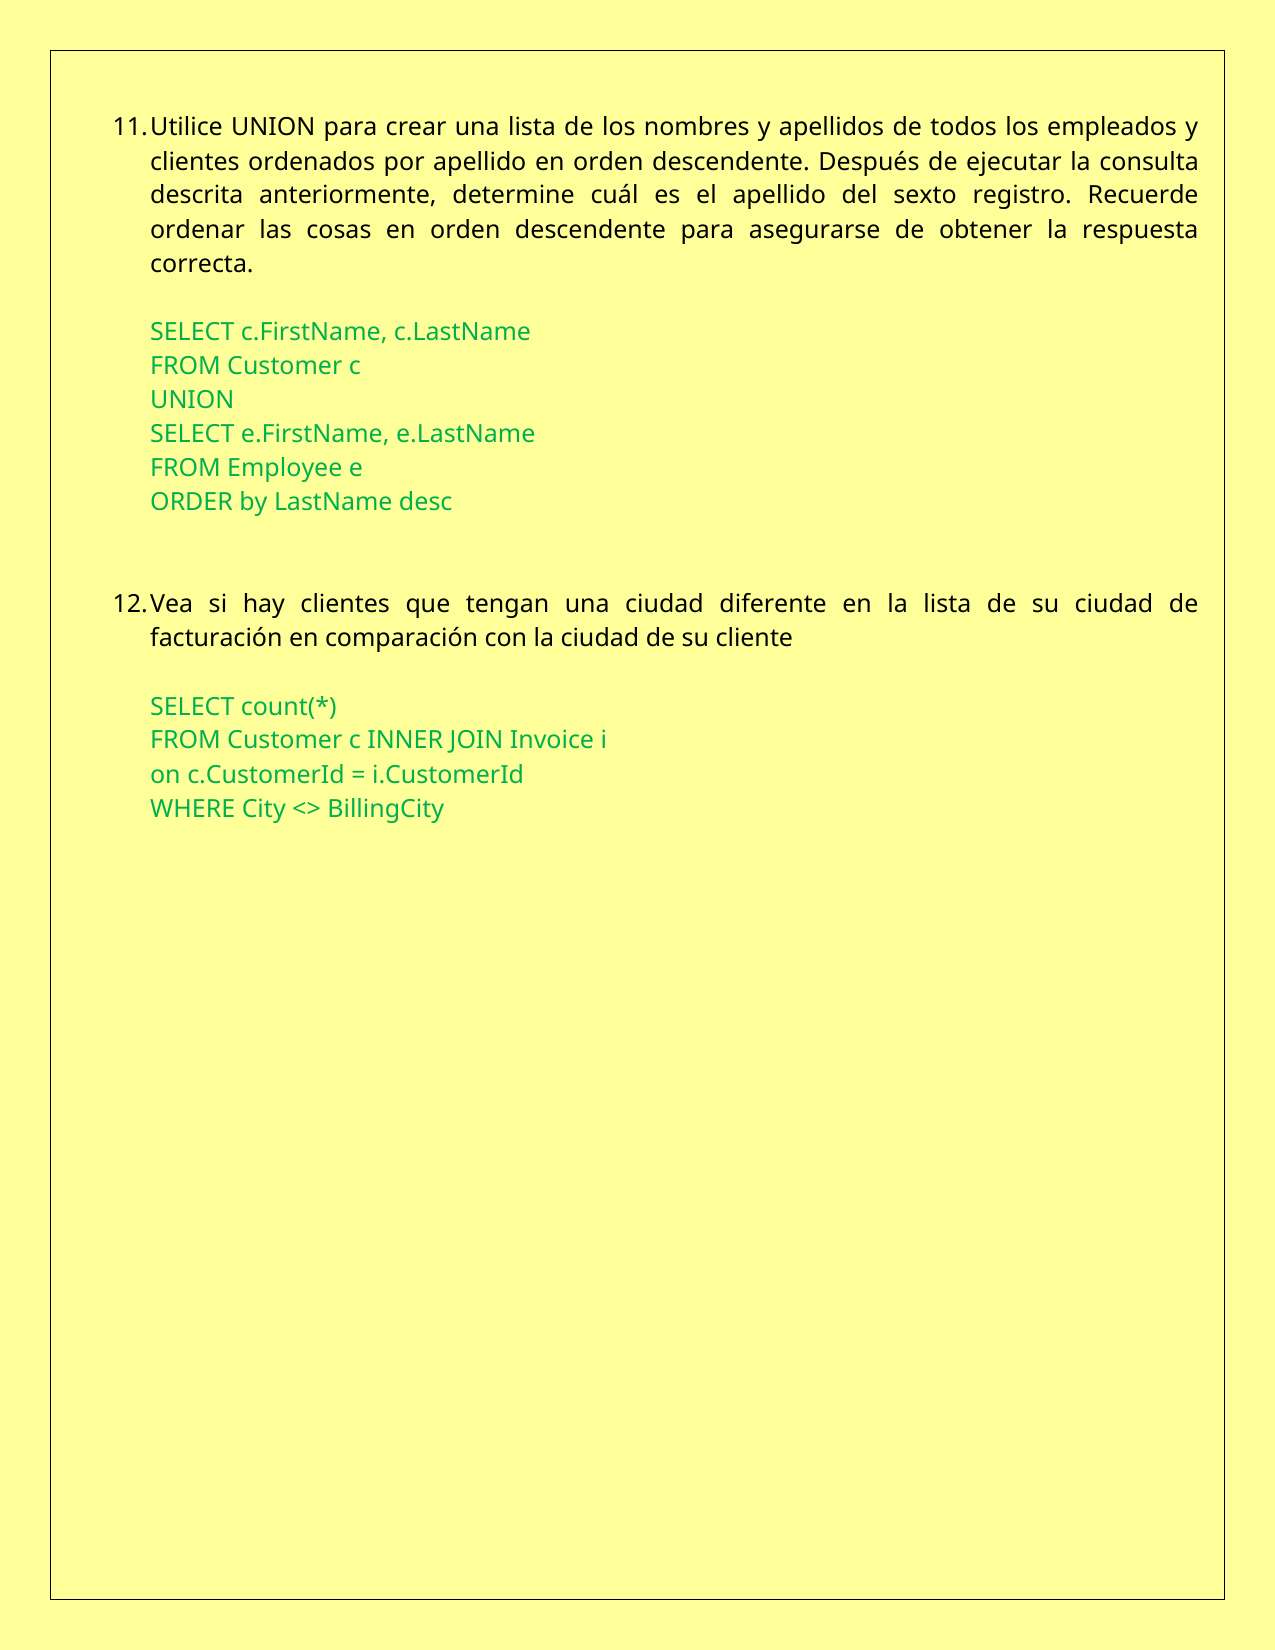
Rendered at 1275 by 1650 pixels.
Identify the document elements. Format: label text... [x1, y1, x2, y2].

list Vea si hay clientes que tengan una ciudad diferente en la lista de su ciudad de facturación en comparación con la ciudad de su cliente [112, 586, 1200, 654]
list FROM Customer c INNER JOIN Invoice i [150, 722, 1200, 756]
list FROM Employee e [150, 450, 1200, 484]
list UNION [150, 382, 1200, 416]
list SELECT c.FirstName, c.LastName [150, 313, 1200, 347]
list Utilice UNION para crear una lista de los nombres y apellidos de todos los empleados y clientes ordenados por apellido en orden descendente. Después de ejecutar la consulta descrita anteriormente, determine cuál es el apellido del sexto registro. Recuerde ordenar las cosas en orden descendente para asegurarse de obtener la respuesta correcta. [112, 109, 1200, 279]
list SELECT e.FirstName, e.LastName [150, 416, 1200, 450]
list WHERE City <> BillingCity [150, 790, 1200, 824]
list ORDER by LastName desc [150, 484, 1200, 518]
list on c.CustomerId = i.CustomerId [150, 756, 1200, 790]
list SELECT count(*) [150, 688, 1200, 722]
list FROM Customer c [150, 347, 1200, 382]
